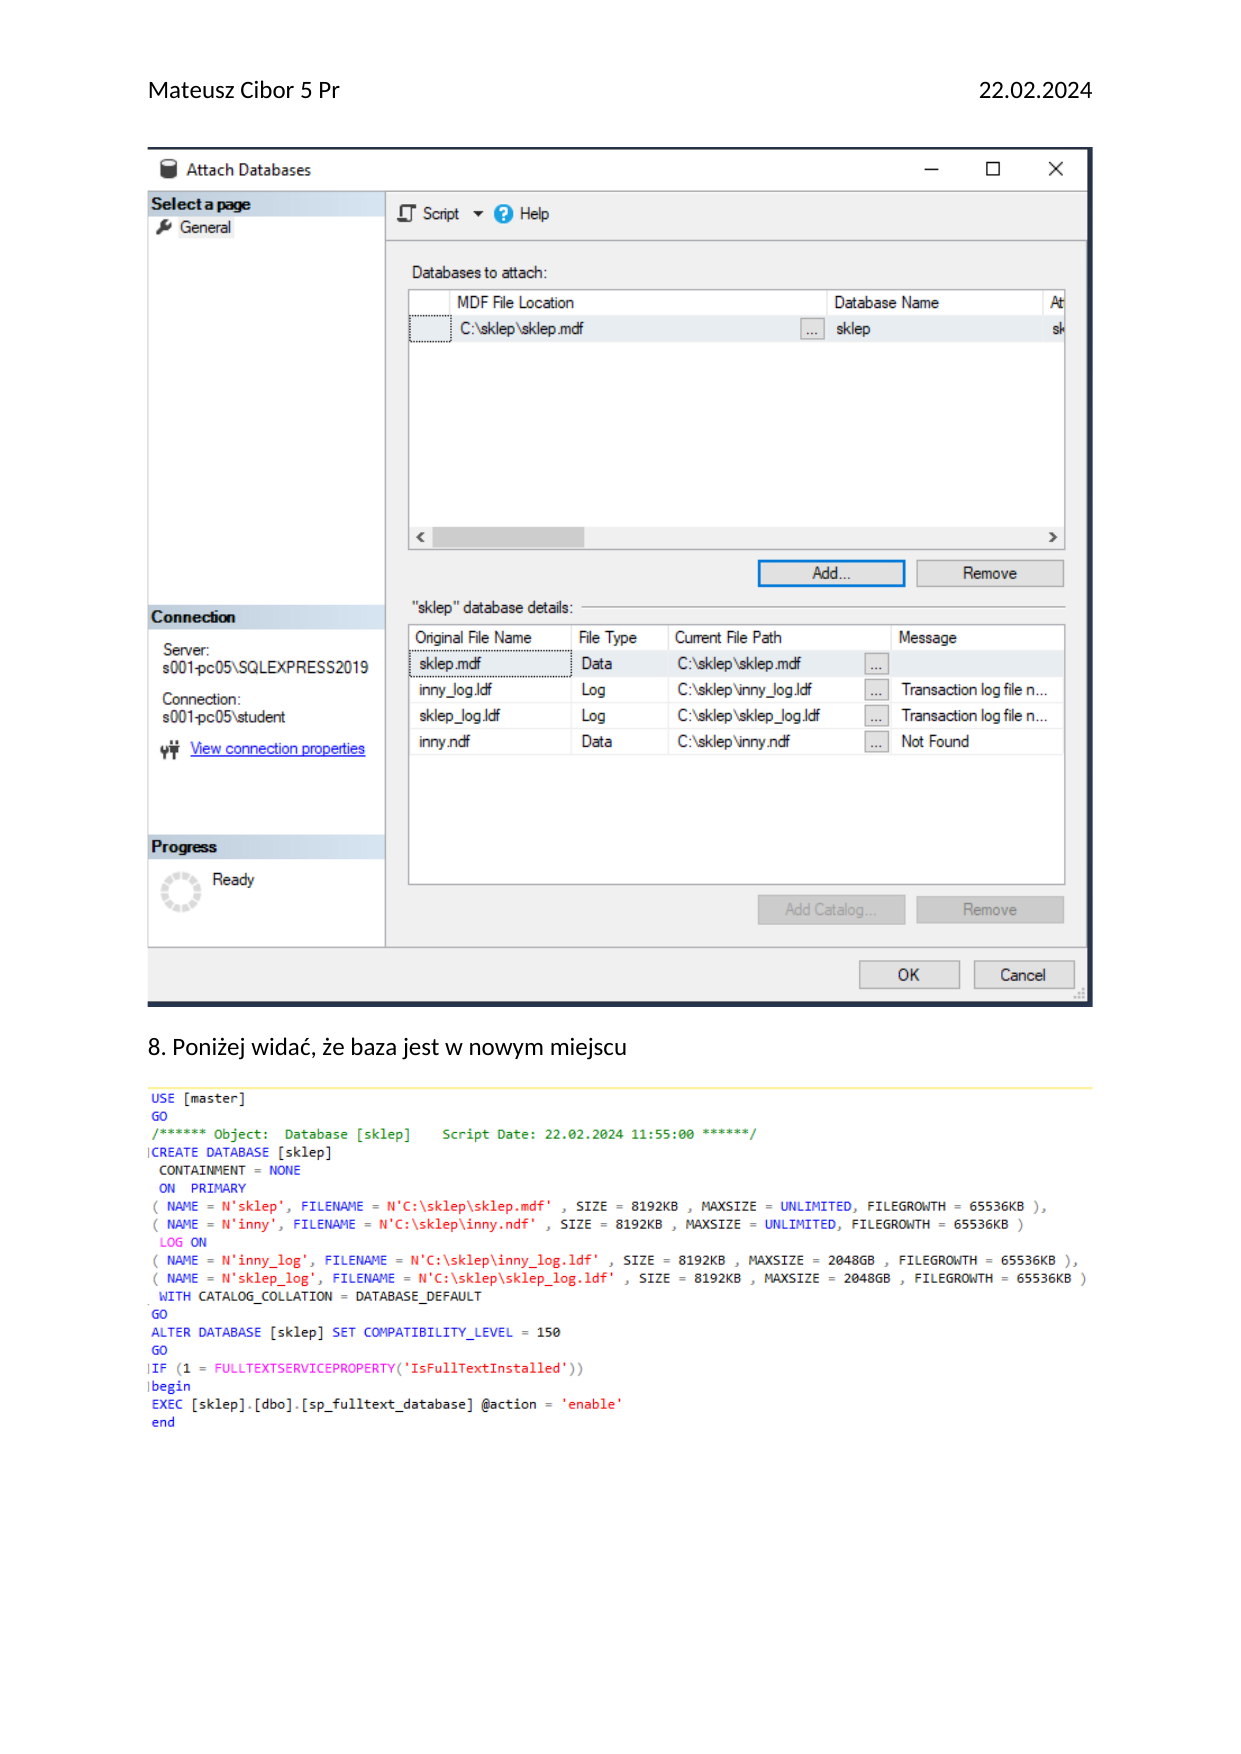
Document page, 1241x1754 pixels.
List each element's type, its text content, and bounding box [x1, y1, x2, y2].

text 8. Poniżej widać, że baza jest w nowym miejscu [148, 1032, 1093, 1062]
picture [147, 147, 1093, 1007]
picture [147, 1087, 1093, 1429]
